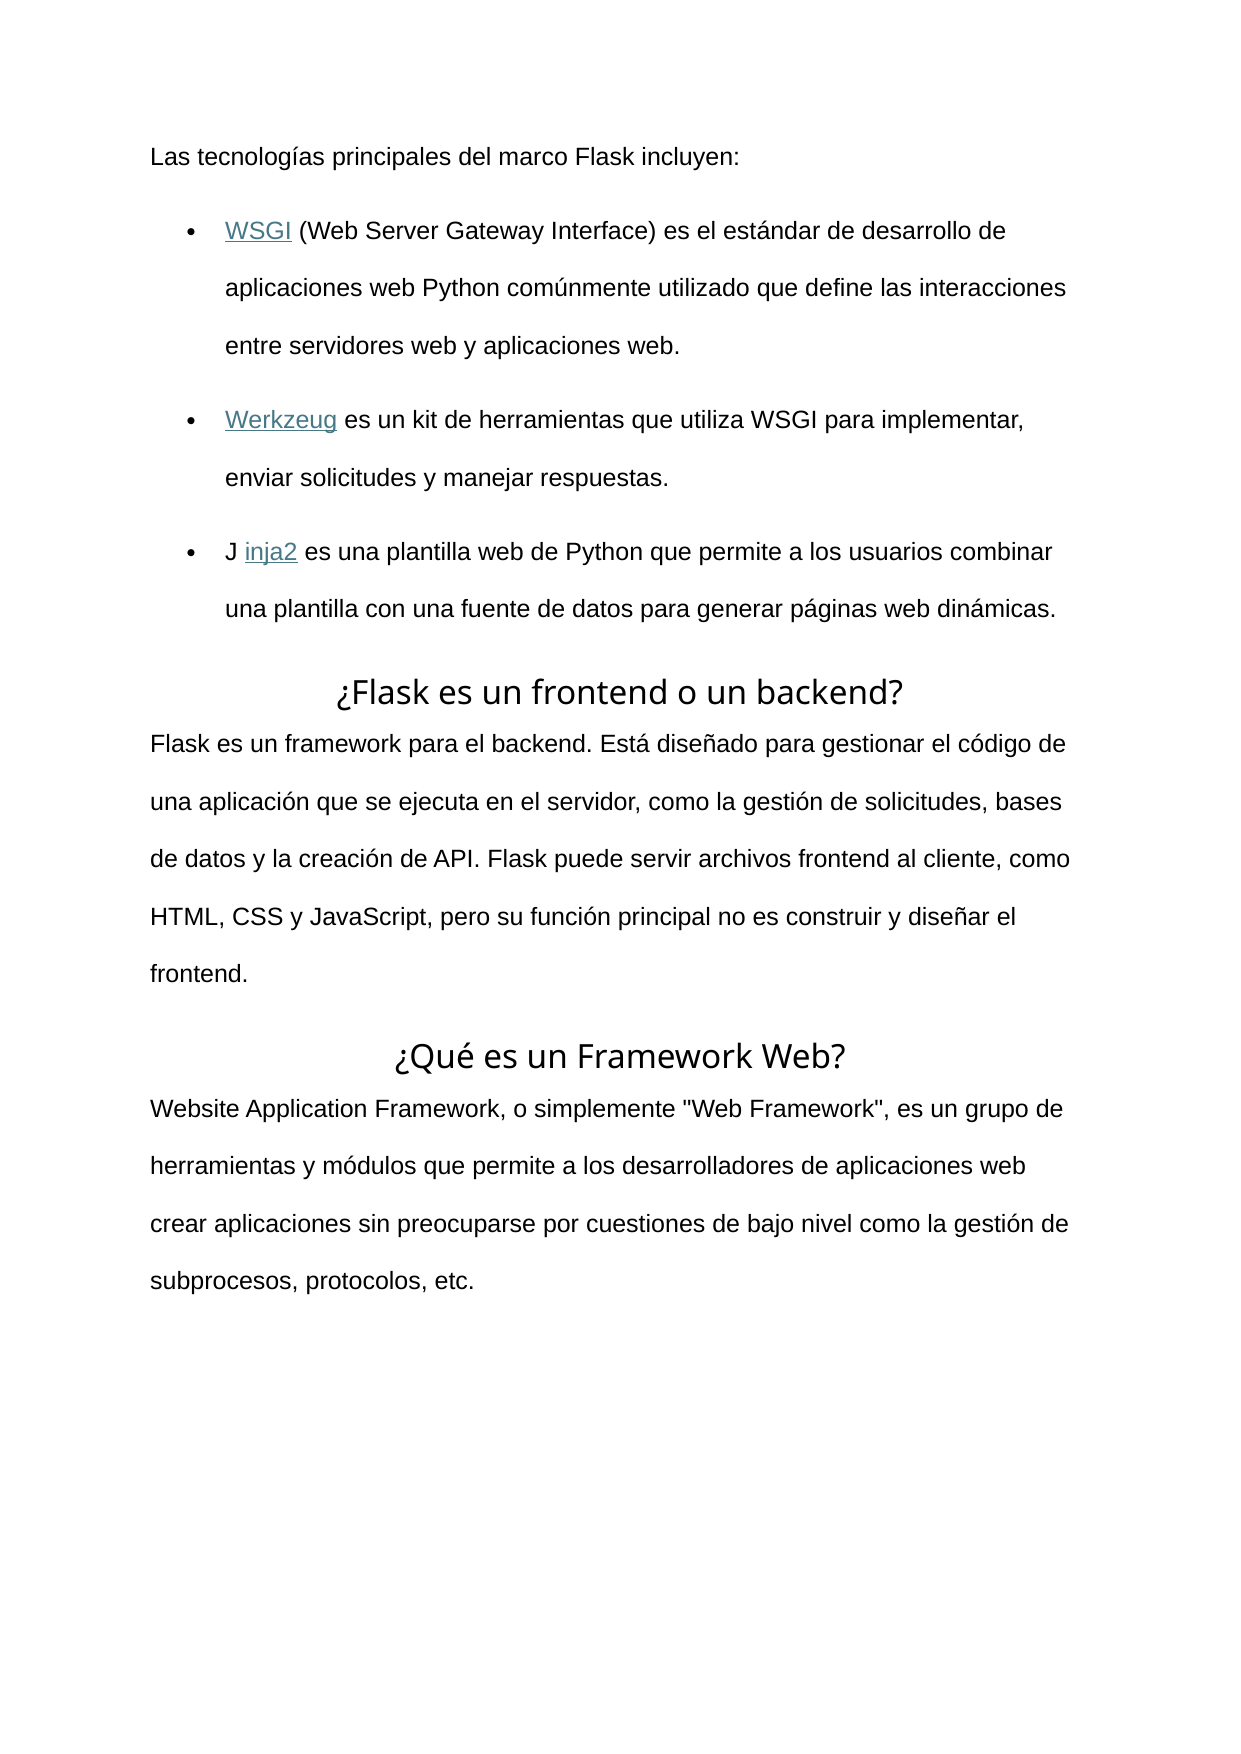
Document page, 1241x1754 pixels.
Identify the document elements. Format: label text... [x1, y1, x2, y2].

list J inja2 es una plantilla web de Python que permite a los usuarios combinar una plantilla con una fuente de datos para generar páginas web dinámicas. [187, 611, 1090, 697]
subtitle ¿Qué es un Framework Web? [150, 1107, 1090, 1153]
text Flask es un framework para el backend. Está diseñado para gestionar el código de una aplicación que se ejecuta en el servidor, como la gestión de solicitudes, bases de datos y la creación de API. Flask puede servir archivos frontend al cliente, como HTML, CSS y JavaScript, pero su función principal no es construir y diseñar el frontend. [150, 803, 1090, 1062]
list WSGI (Web Server Gateway Interface) es el estándar de desarrollo de aplicaciones web Python comúnmente utilizado que define las interacciones entre servidores web y aplicaciones web. [187, 290, 1090, 434]
text Las tecnologías principales del marco Flask incluyen: [150, 216, 1090, 245]
text Website Application Framework, o simplemente "Web Framework", es un grupo de herramientas y módulos que permite a los desarrolladores de aplicaciones web crear aplicaciones sin preocuparse por cuestiones de bajo nivel como la gestión de subprocesos, protocolos, etc. [150, 1168, 1090, 1369]
list Werkzeug es un kit de herramientas que utiliza WSGI para implementar, enviar solicitudes y manejar respuestas. [187, 479, 1090, 566]
subtitle ¿Flask es un frontend o un backend? [150, 743, 1090, 788]
